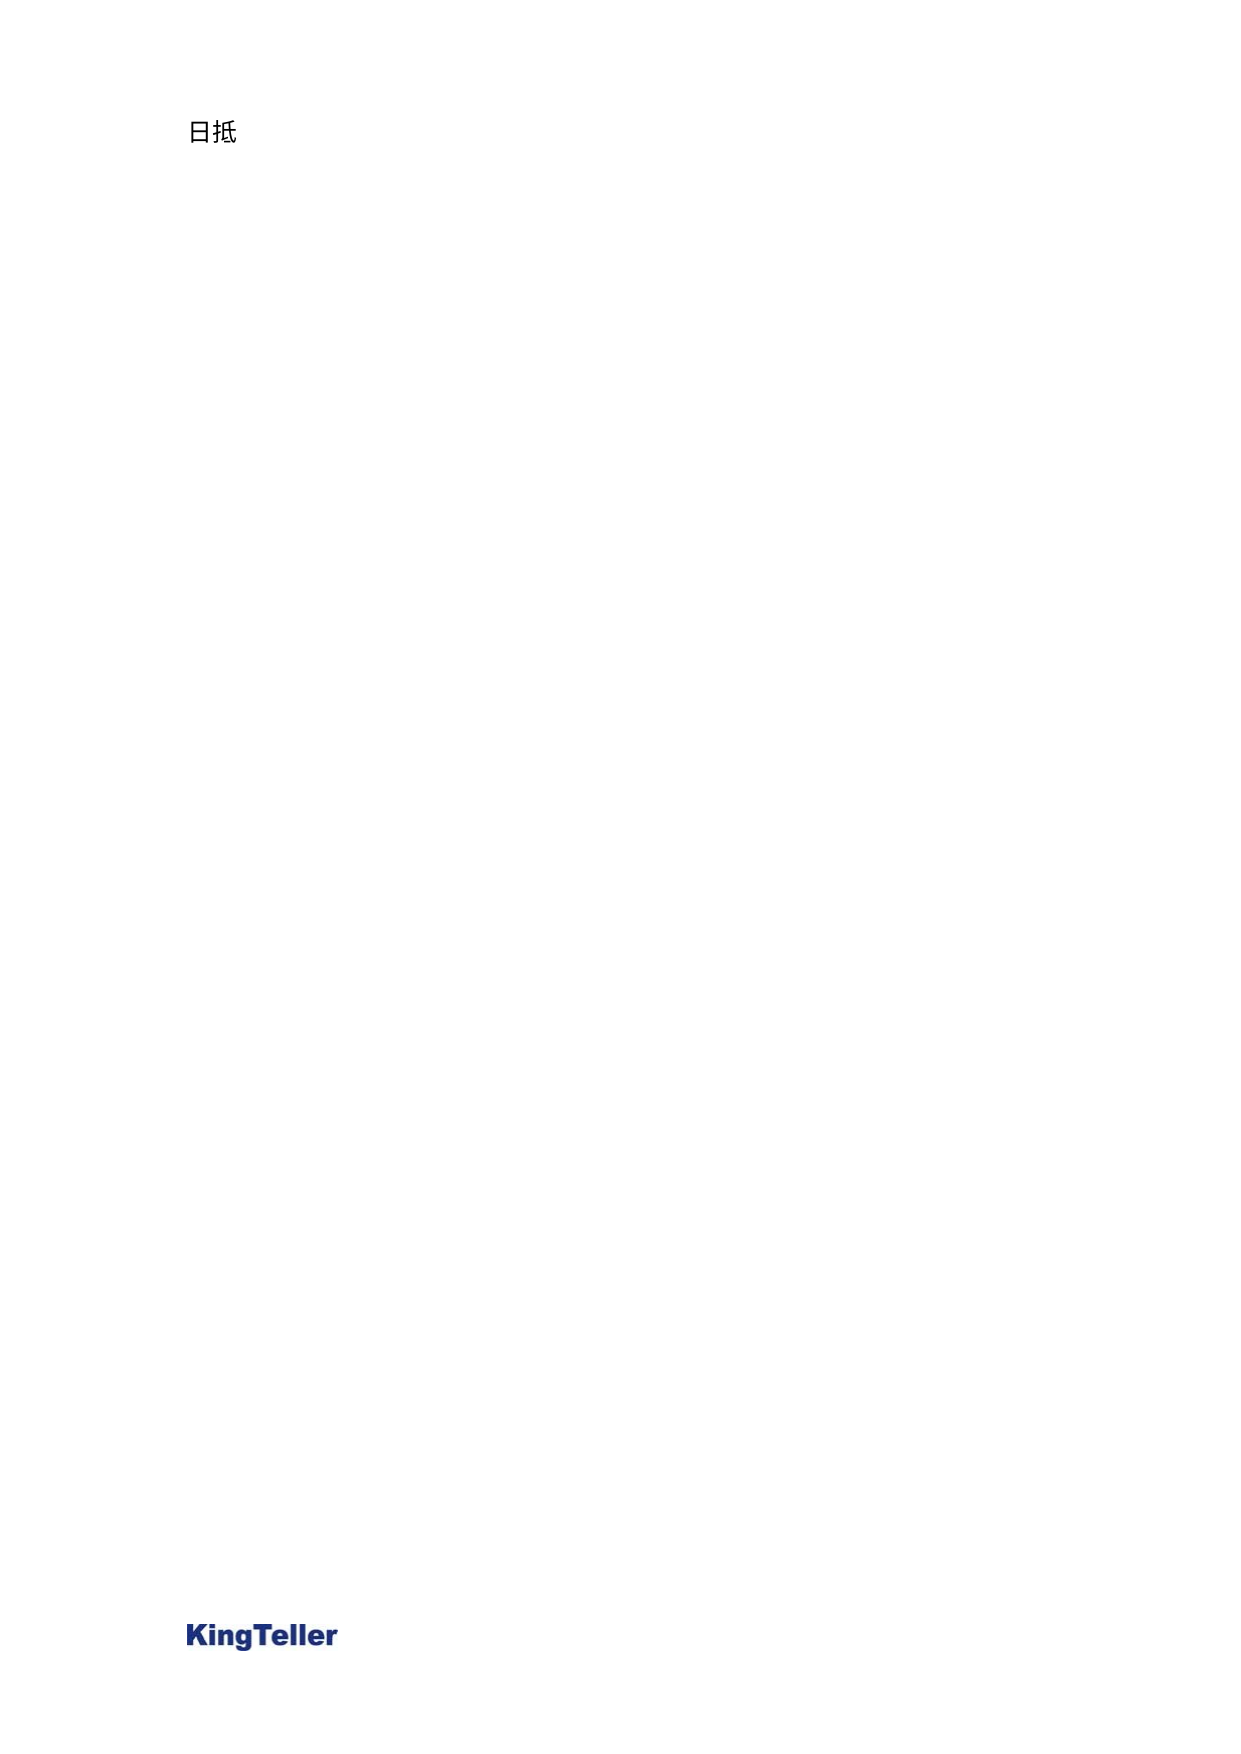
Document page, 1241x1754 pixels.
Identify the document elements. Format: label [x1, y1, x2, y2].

text [187, 114, 1085, 149]
picture [187, 1624, 338, 1651]
